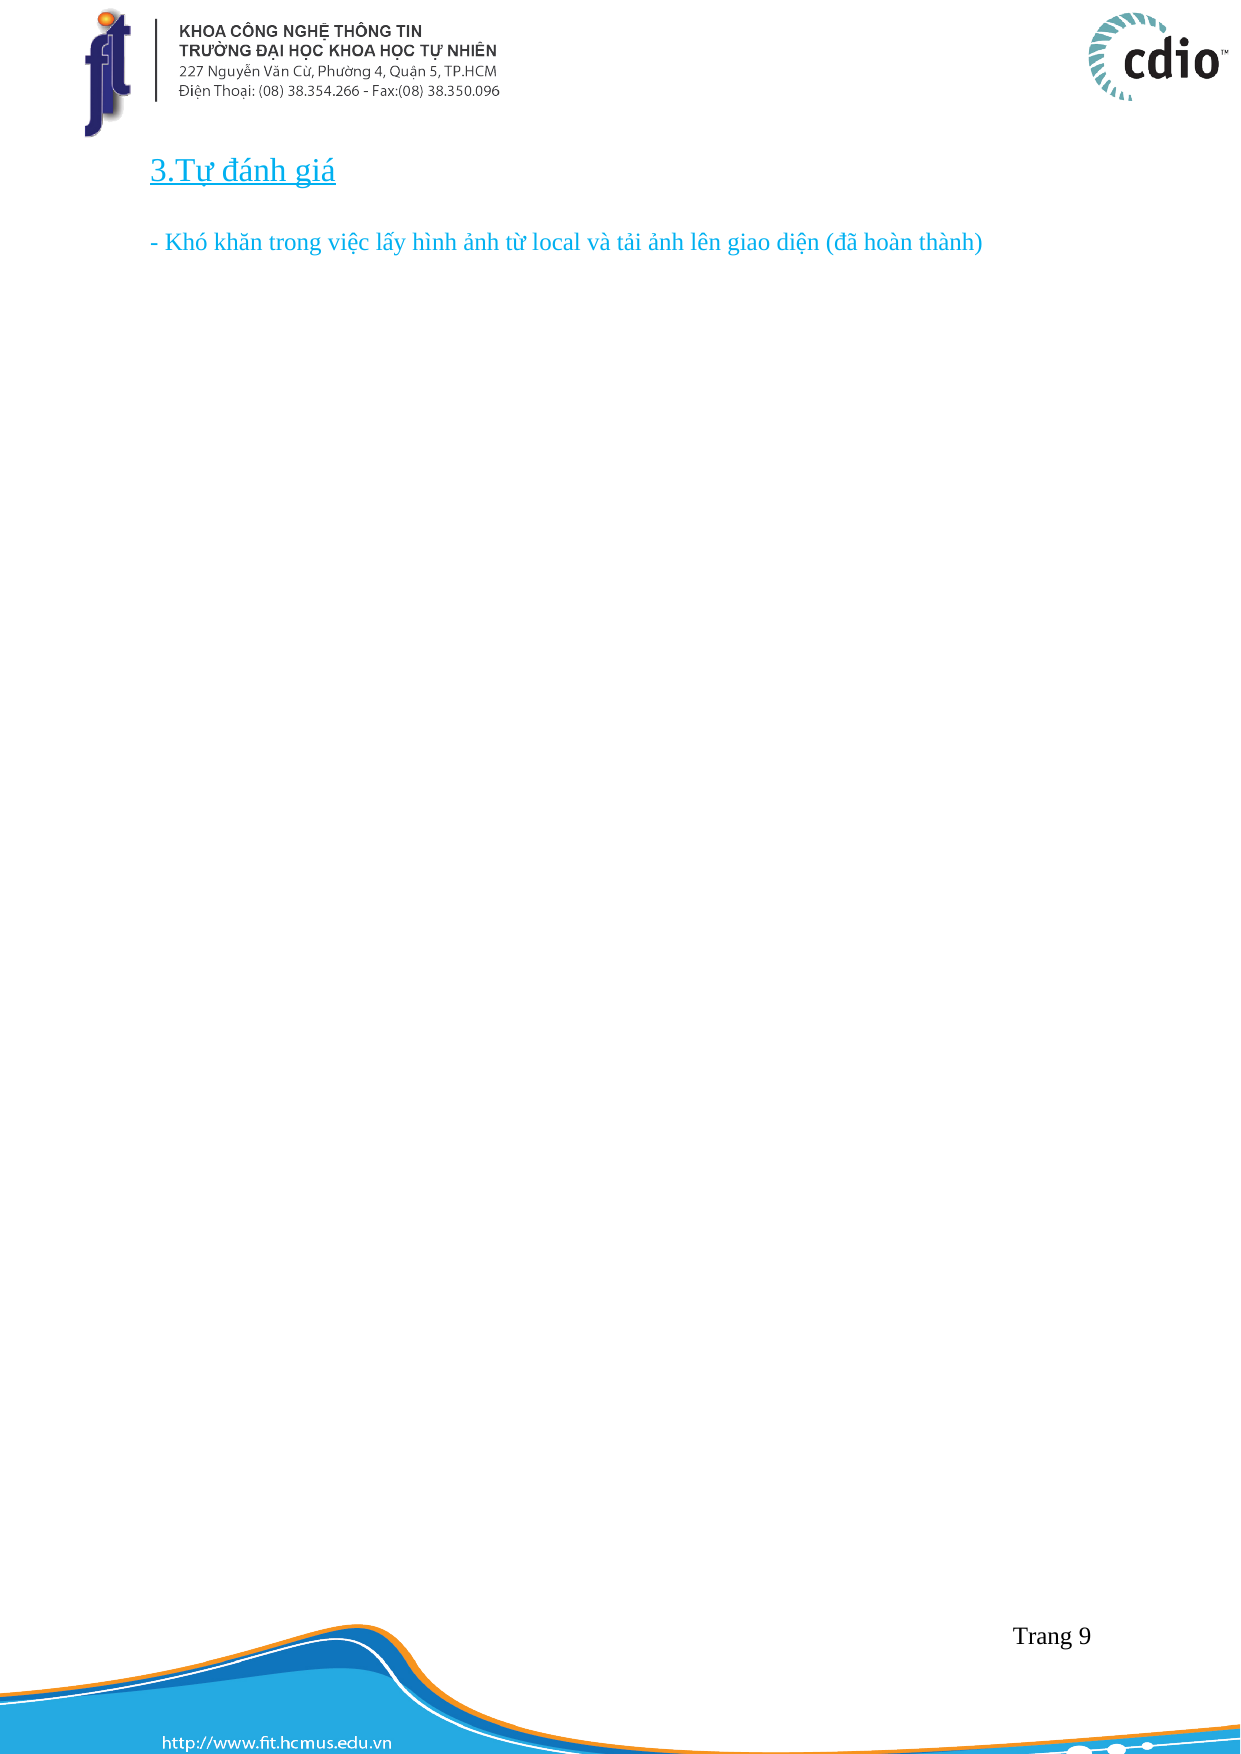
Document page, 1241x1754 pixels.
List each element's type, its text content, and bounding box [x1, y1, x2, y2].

picture [61, 2, 1241, 161]
text 3.Tự đánh giá [150, 150, 1090, 188]
text - Khó khăn trong việc lấy hình ảnh từ local và tải ảnh lên giao diện (đã hoàn thành) [150, 227, 1090, 255]
picture [0, 1621, 1241, 1754]
